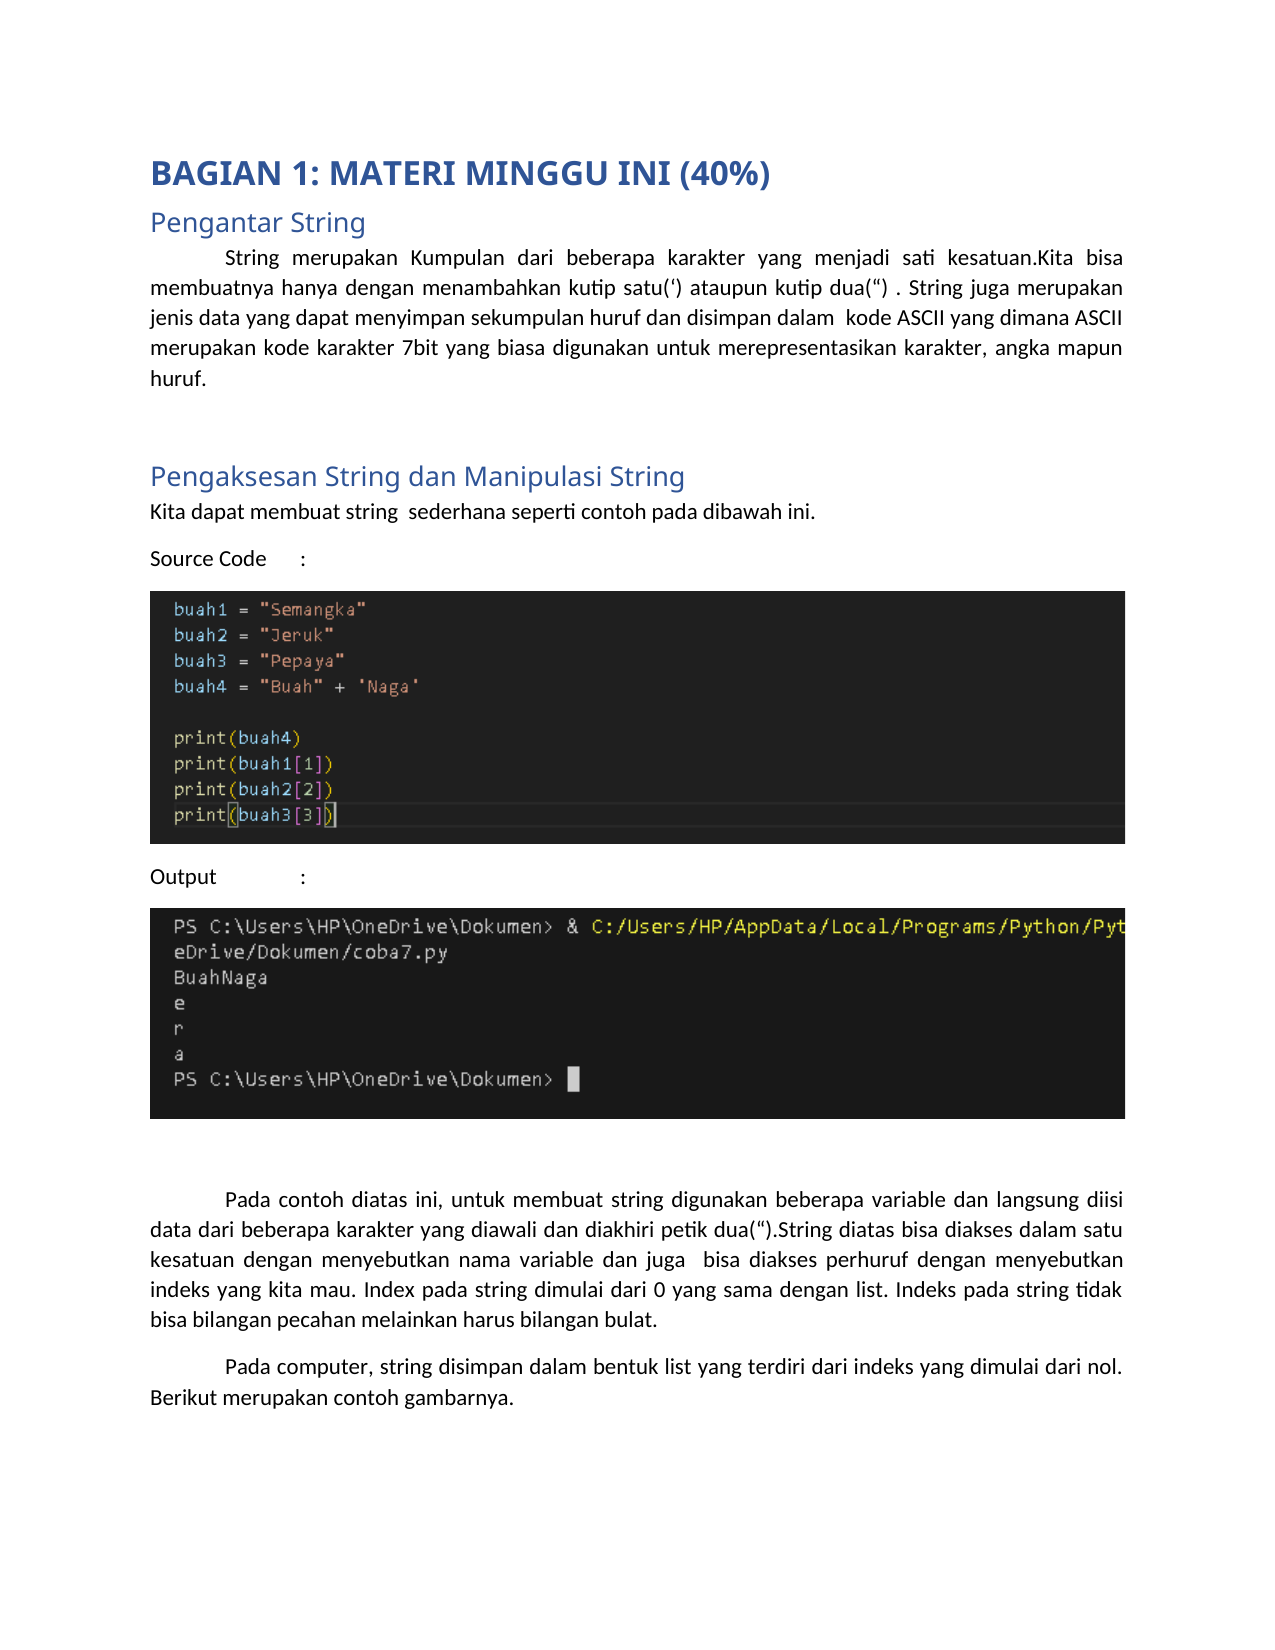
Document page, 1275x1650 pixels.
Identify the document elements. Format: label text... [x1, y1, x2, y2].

text Source Code : [150, 544, 1125, 572]
text Output : [150, 862, 1125, 890]
subtitle BAGIAN 1: MATERI MINGGU INI (40%) [150, 150, 1125, 195]
subtitle Pengaksesan String dan Manipulasi String [150, 457, 1125, 494]
picture [150, 591, 1125, 844]
subtitle Pengantar String [150, 203, 1125, 240]
text String merupakan Kumpulan dari beberapa karakter yang menjadi sati kesatuan.Kita bisa membuatnya hanya dengan menambahkan kutip satu(‘) ataupun kutip dua(“) . String juga merupakan jenis data yang dapat menyimpan sekumpulan huruf dan disimpan dalam kode ASCII yang dimana ASCII merupakan kode karakter 7bit yang biasa digunakan untuk merepresentasikan karakter, angka mapun huruf. [150, 243, 1125, 392]
text Pada contoh diatas ini, untuk membuat string digunakan beberapa variable dan langsung diisi data dari beberapa karakter yang diawali dan diakhiri petik dua(“).String diatas bisa diakses dalam satu kesatuan dengan menyebutkan nama variable dan juga bisa diakses perhuruf dengan menyebutkan indeks yang kita mau. Index pada string dimulai dari 0 yang sama dengan list. Indeks pada string tidak bisa bilangan pecahan melainkan harus bilangan bulat. [150, 1185, 1125, 1334]
text Pada computer, string disimpan dalam bentuk list yang terdiri dari indeks yang dimulai dari nol. Berikut merupakan contoh gambarnya. [150, 1352, 1125, 1411]
picture [150, 908, 1125, 1119]
text Kita dapat membuat string sederhana seperti contoh pada dibawah ini. [150, 497, 1125, 525]
